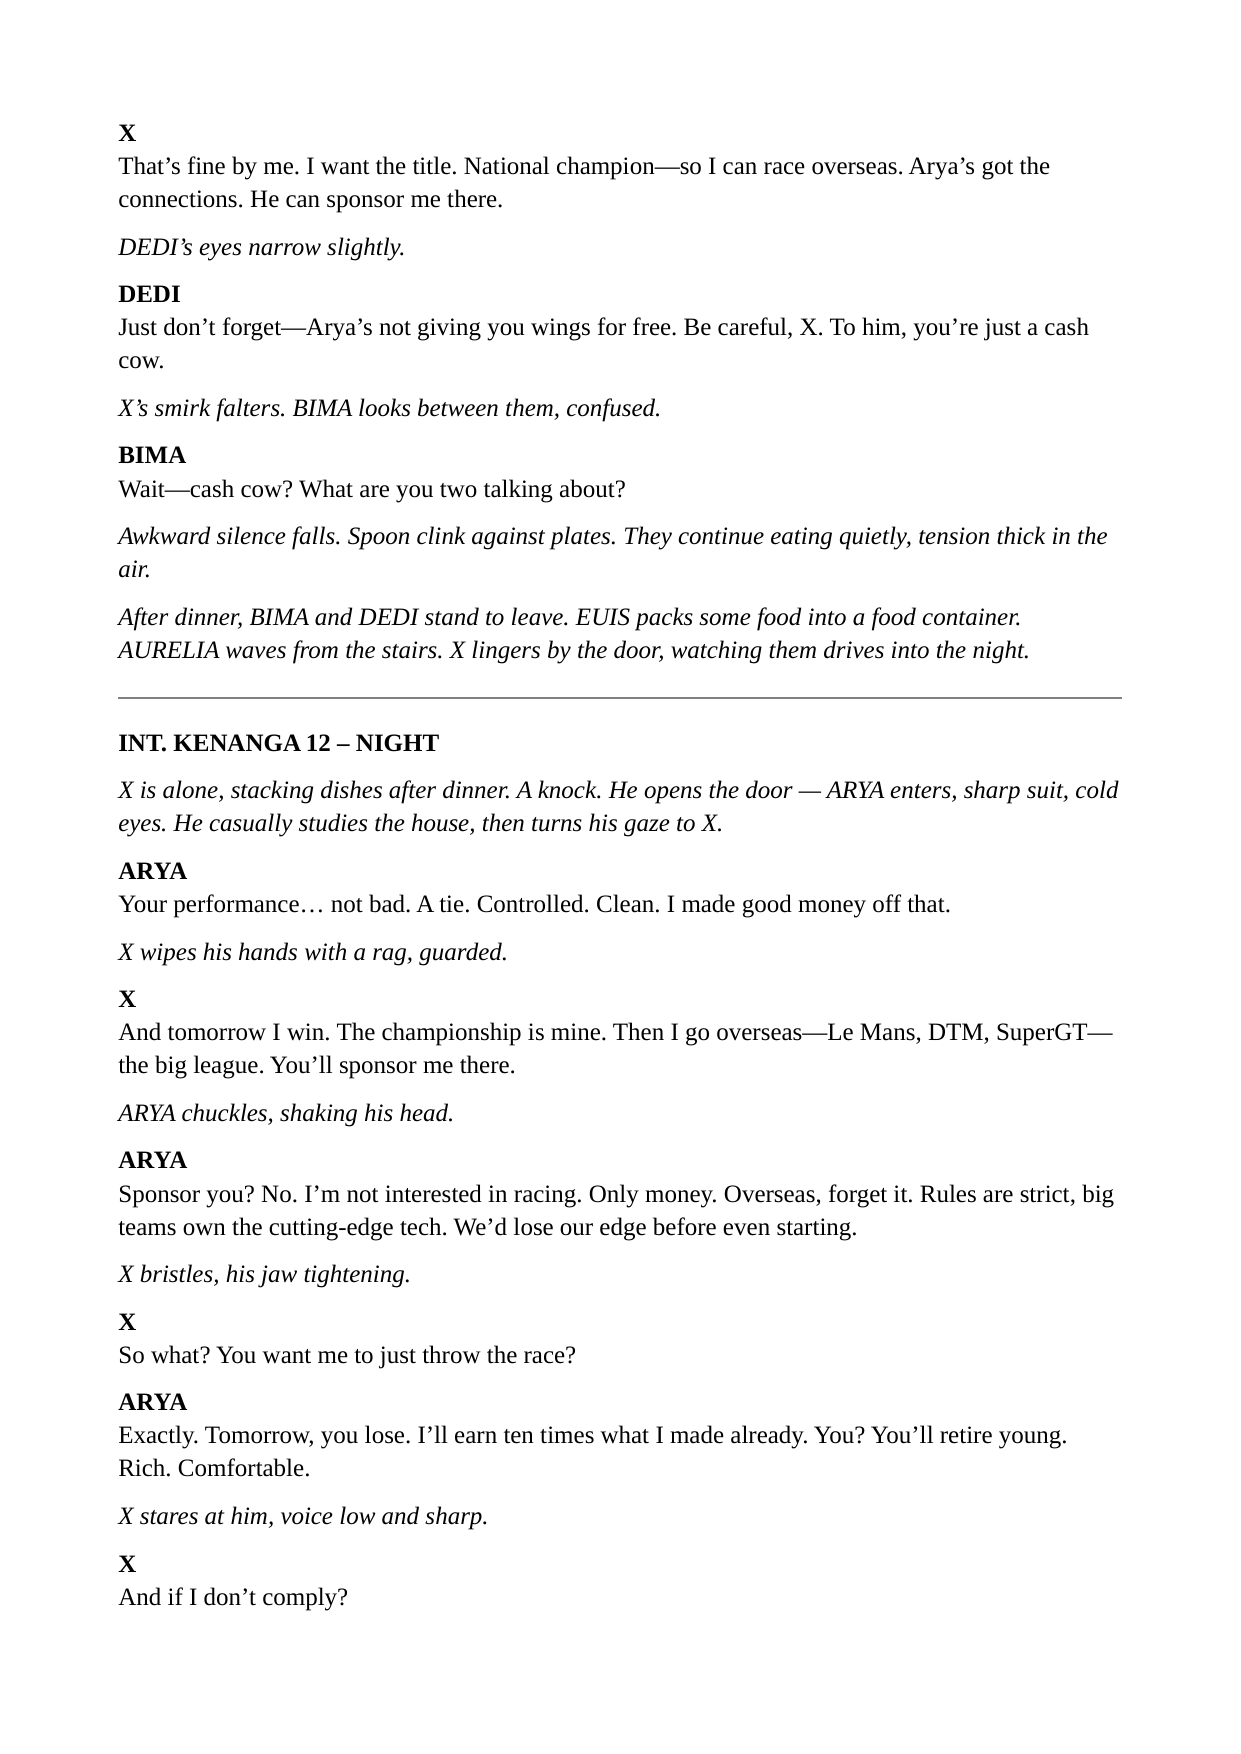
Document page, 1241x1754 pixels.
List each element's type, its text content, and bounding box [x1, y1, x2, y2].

text INT. KENANGA 12 – NIGHT [118, 728, 1122, 757]
text X And if I don’t comply? [118, 1549, 1122, 1611]
text X That’s fine by me. I want the title. National champion—so I can race overseas. Arya’s got the connections. He can sponsor me there. [118, 118, 1122, 213]
text ARYA Sponsor you? No. I’m not interested in racing. Only money. Overseas, forget it. Rules are strict, big teams own the cutting-edge tech. We’d lose our edge before even starting. [118, 1146, 1122, 1240]
text X’s smirk falters. BIMA looks between them, confused. [118, 393, 1122, 422]
text ARYA chuckles, shaking his head. [118, 1098, 1122, 1127]
text X is alone, stacking dishes after dinner. A knock. He opens the door — ARYA enters, sharp suit, cold eyes. He casually studies the house, then turns his gaze to X. [118, 776, 1122, 837]
text X wipes his hands with a rag, guarded. [118, 937, 1122, 966]
text BIMA Wait—cash cow? What are you two talking about? [118, 441, 1122, 502]
text X And tomorrow I win. The championship is mine. Then I go overseas—Le Mans, DTM, SuperGT—the big league. You’ll sponsor me there. [118, 984, 1122, 1079]
text DEDI Just don’t forget—Arya’s not giving you wings for free. Be careful, X. To him, you’re just a cash cow. [118, 279, 1122, 374]
text X So what? You want me to just throw the race? [118, 1307, 1122, 1369]
text ARYA Your performance… not bad. A tie. Controlled. Clean. I made good money off that. [118, 856, 1122, 918]
text ARYA Exactly. Tomorrow, you lose. I’ll earn ten times what I made already. You? You’ll retire young. Rich. Comfortable. [118, 1387, 1122, 1482]
text DEDI’s eyes narrow slightly. [118, 232, 1122, 261]
text X bristles, his jaw tightening. [118, 1259, 1122, 1288]
text After dinner, BIMA and DEDI stand to leave. EUIS packs some food into a food container. AURELIA waves from the stairs. X lingers by the door, watching them drives into the night. [118, 602, 1122, 664]
text Awkward silence falls. Spoon clink against plates. They continue eating quietly, tension thick in the air. [118, 521, 1122, 583]
text X stares at him, voice low and sharp. [118, 1501, 1122, 1530]
